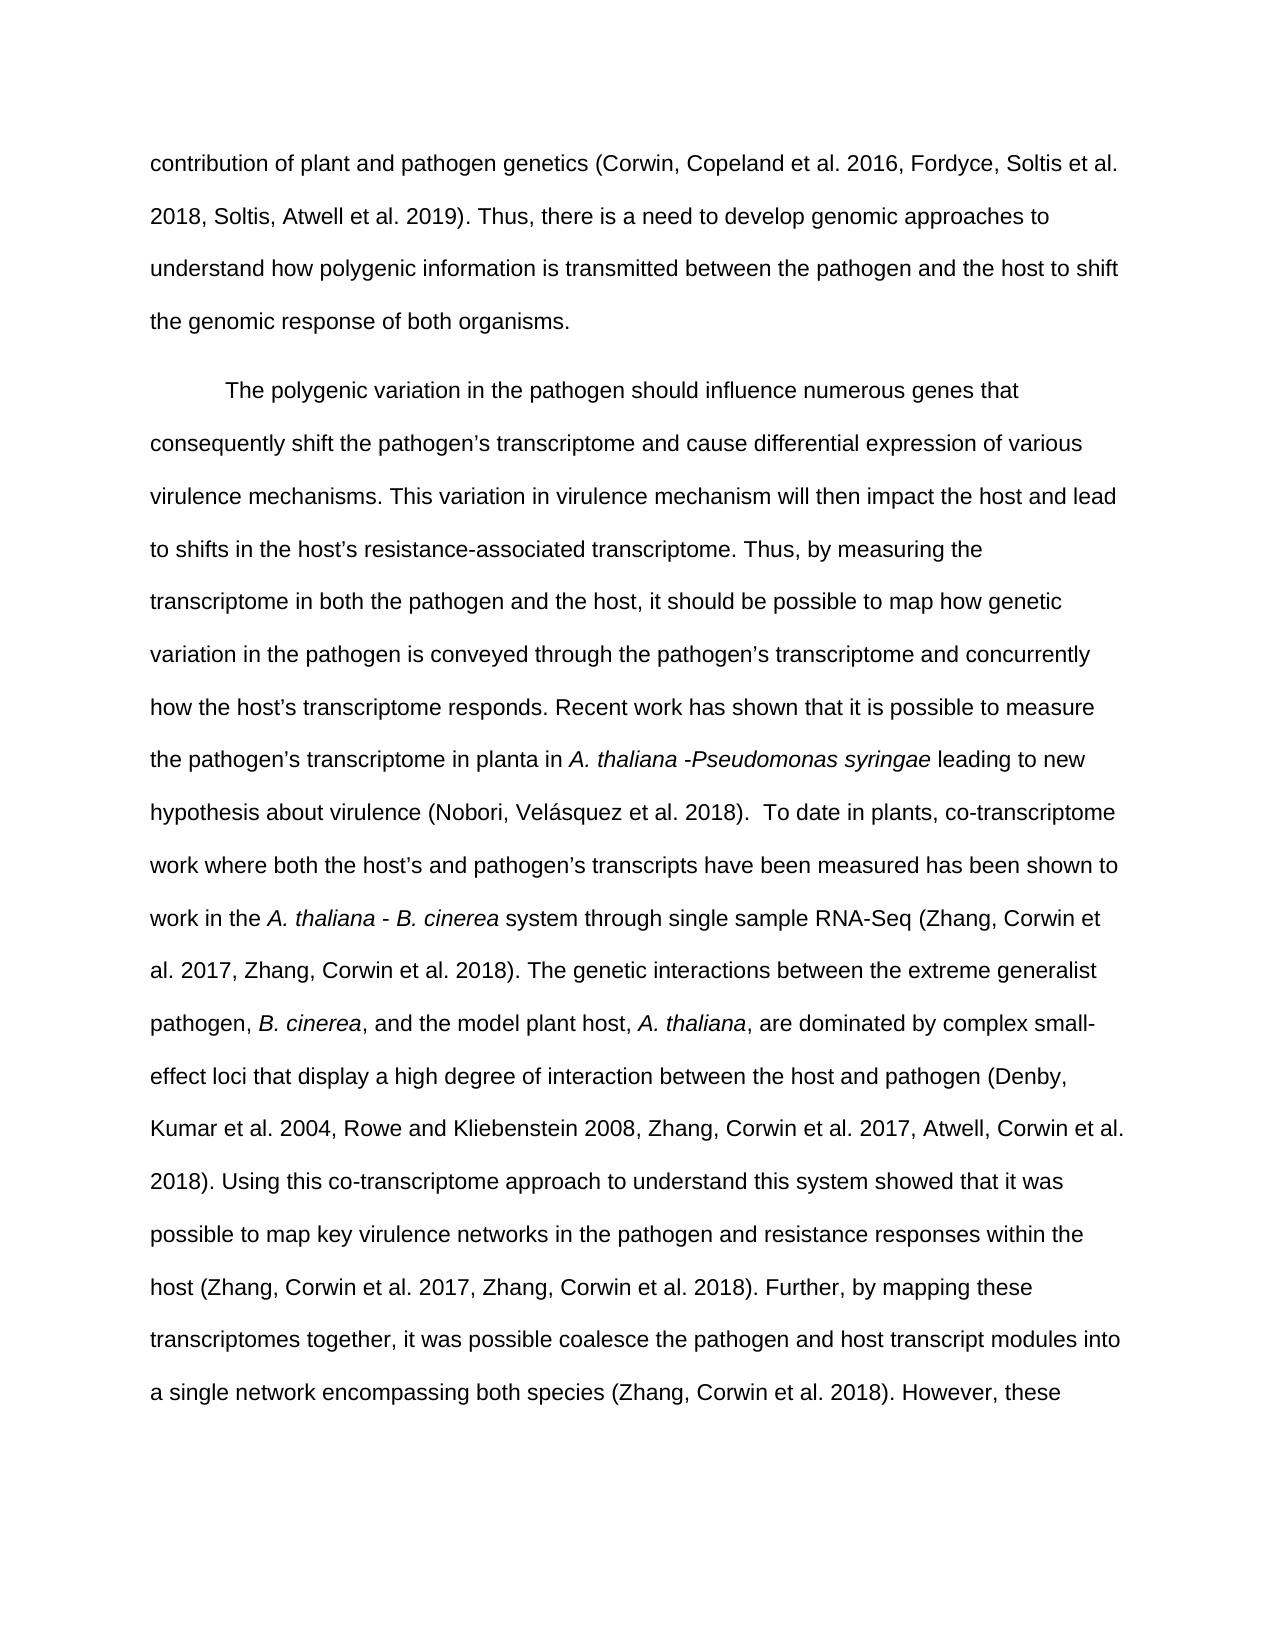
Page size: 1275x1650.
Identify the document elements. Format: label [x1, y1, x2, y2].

text [150, 150, 1125, 334]
text [150, 377, 1125, 1405]
